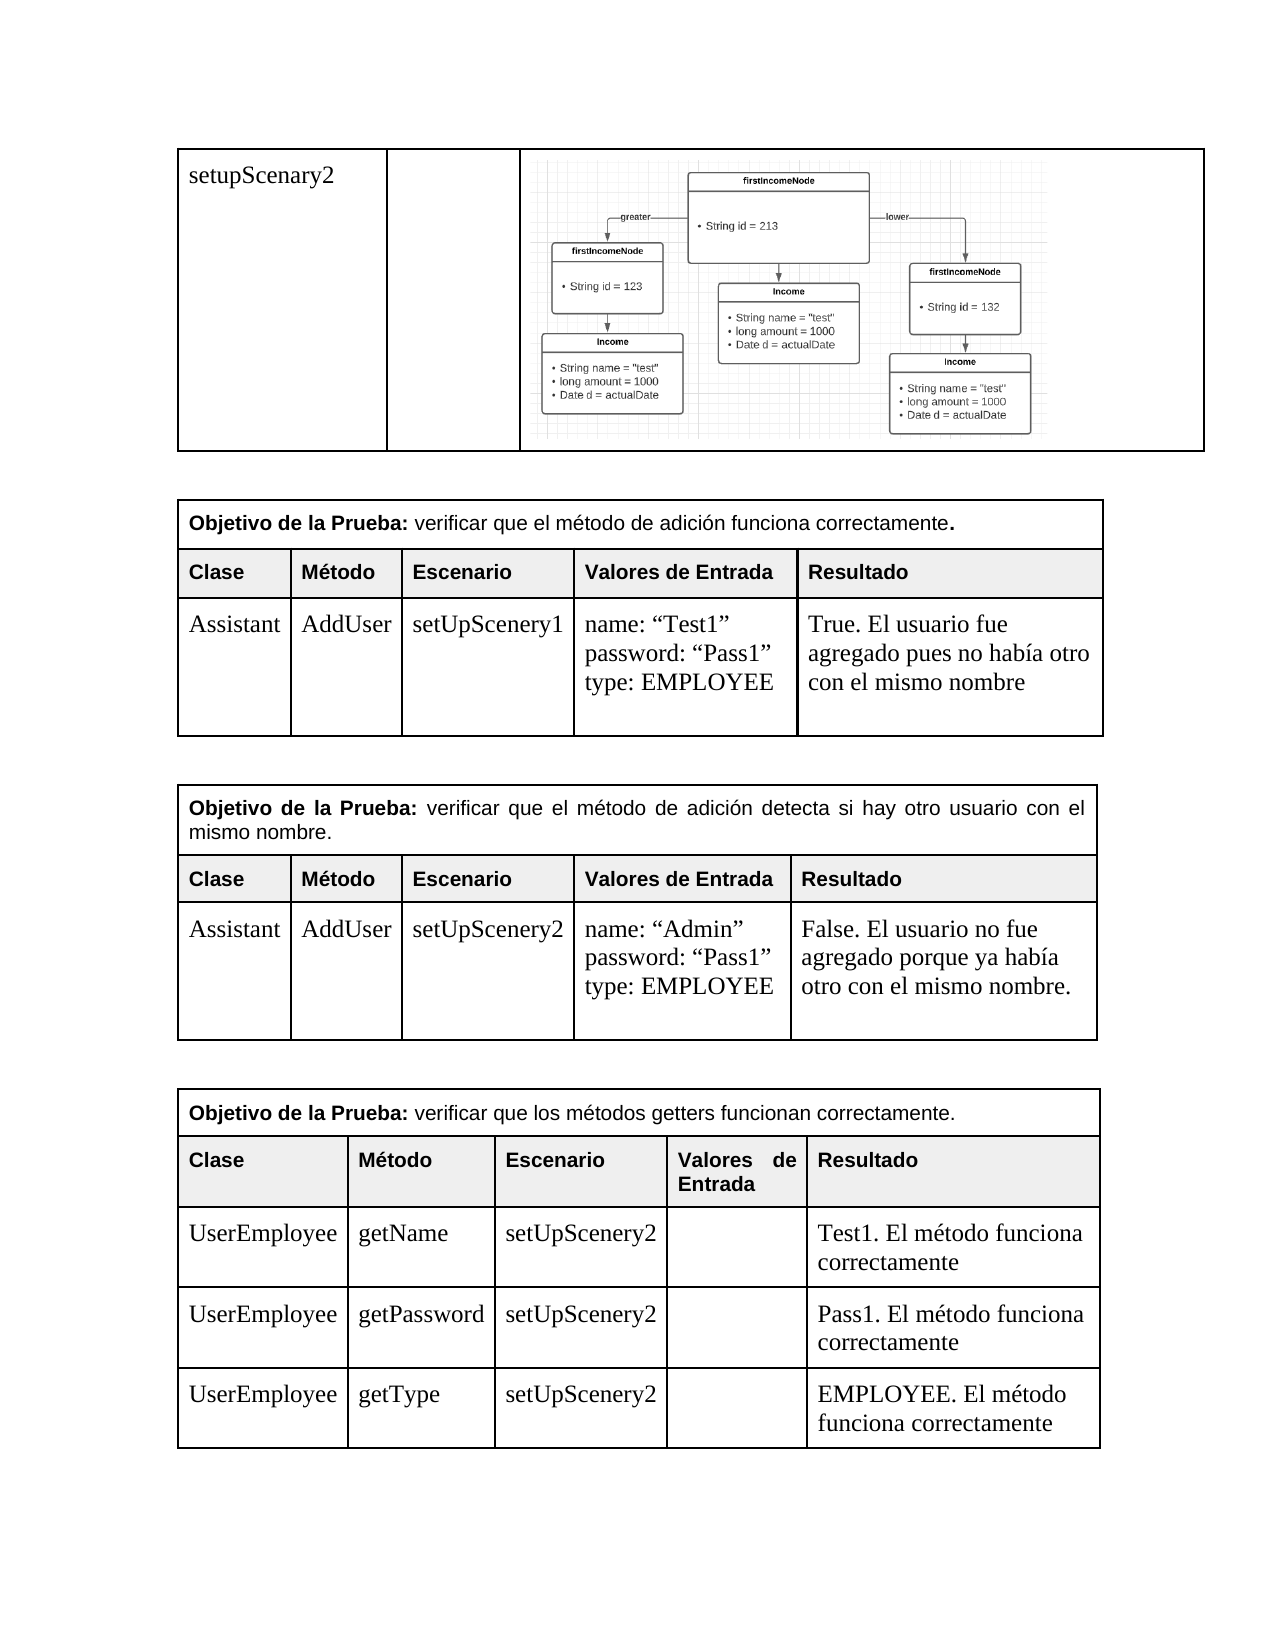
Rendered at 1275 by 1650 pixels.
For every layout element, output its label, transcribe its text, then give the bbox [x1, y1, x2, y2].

table_cell AddUser [292, 903, 401, 1039]
picture [530, 160, 1048, 439]
table_cell Escenario [496, 1137, 666, 1206]
table_cell Clase [179, 1137, 347, 1206]
table_cell setUpScenery2 [403, 903, 573, 1039]
table_cell UserEmployee [179, 1288, 347, 1367]
table_cell Valores de Entrada [575, 856, 790, 901]
table_cell Resultado [808, 1137, 1099, 1206]
table_cell Valores de Entrada [668, 1137, 806, 1206]
table_cell Assistant [179, 599, 290, 734]
table_cell [668, 1208, 806, 1286]
table_cell Método [292, 550, 401, 597]
table_cell setUpScenery1 [403, 599, 573, 734]
table_cell Escenario [403, 550, 573, 597]
table_cell name: “Admin” password: “Pass1” type: EMPLOYEE [575, 903, 790, 1039]
table_cell Clase [179, 550, 290, 597]
table_cell setUpScenery2 [496, 1288, 666, 1367]
table_cell Escenario [403, 856, 573, 901]
table_cell setupScenary2 [179, 150, 386, 449]
table_cell AddUser [292, 599, 401, 734]
table_header Objetivo de la Prueba: verificar que los métodos getters funcionan correctamente. [179, 1090, 1099, 1135]
table_cell False. El usuario no fue agregado porque ya había otro con el mismo nombre. [792, 903, 1096, 1039]
table_cell True. El usuario fue agregado pues no había otro con el mismo nombre [799, 599, 1102, 734]
table_cell UserEmployee [179, 1208, 347, 1286]
table_cell Valores de Entrada [575, 550, 796, 597]
table_cell setUpScenery2 [496, 1369, 666, 1447]
table_cell setUpScenery2 [496, 1208, 666, 1286]
table_cell name: “Test1” password: “Pass1” type: EMPLOYEE [575, 599, 796, 734]
table_cell [668, 1369, 806, 1447]
table_cell [668, 1288, 806, 1367]
table_cell getPassword [349, 1288, 494, 1367]
table_cell [521, 150, 1203, 449]
table_cell Test1. El método funciona correctamente [808, 1208, 1099, 1286]
table_cell Método [292, 856, 401, 901]
table_header Objetivo de la Prueba: verificar que el método de adición detecta si hay otro usuario con el mismo nombre. [179, 786, 1096, 854]
table_cell [388, 150, 519, 449]
table_header Objetivo de la Prueba: verificar que el método de adición funciona correctamente. [179, 501, 1102, 547]
table_cell getName [349, 1208, 494, 1286]
table_cell Clase [179, 856, 290, 901]
table_cell getType [349, 1369, 494, 1447]
table_cell UserEmployee [179, 1369, 347, 1447]
table_cell Método [349, 1137, 494, 1206]
table_cell Resultado [799, 550, 1102, 597]
table_cell EMPLOYEE. El método funciona correctamente [808, 1369, 1099, 1447]
table_cell Assistant [179, 903, 290, 1039]
table_cell Pass1. El método funciona correctamente [808, 1288, 1099, 1367]
table_cell Resultado [792, 856, 1096, 901]
